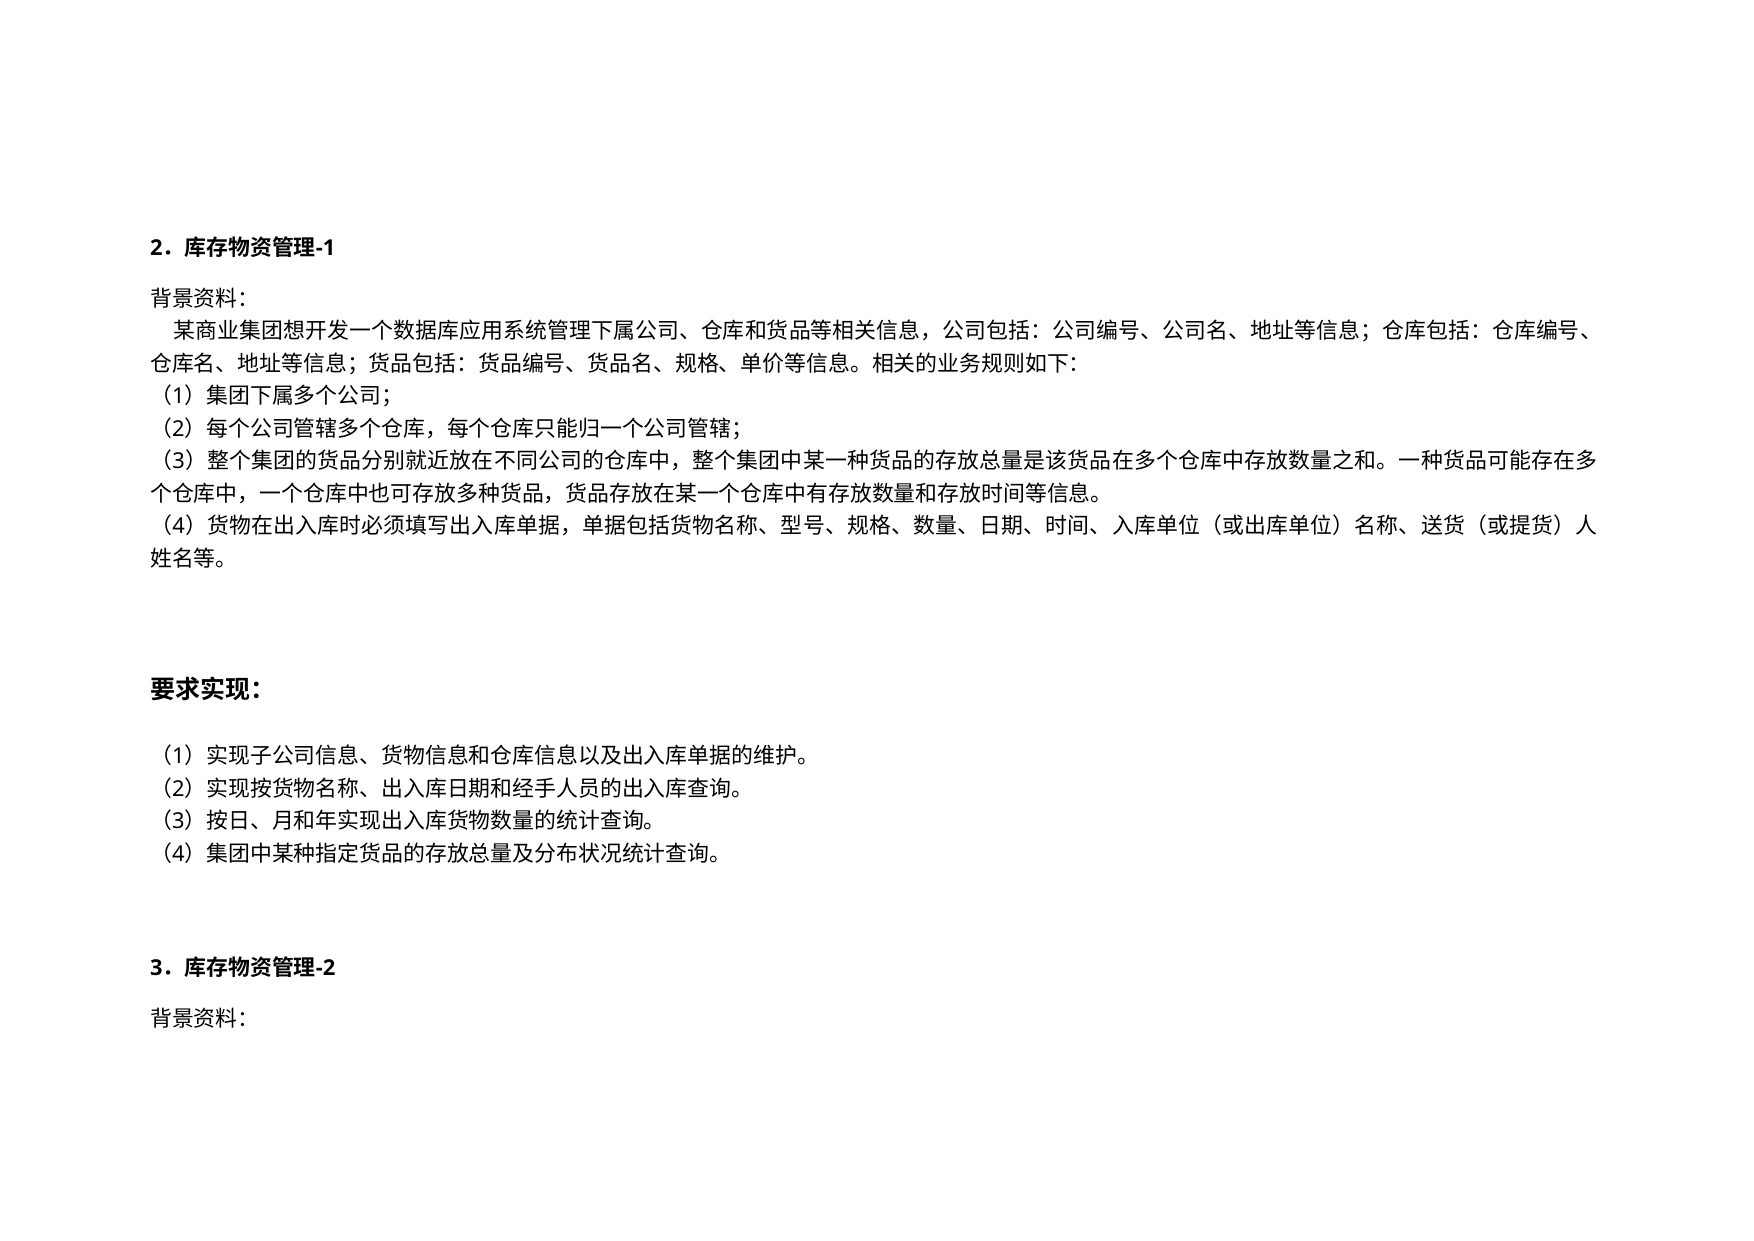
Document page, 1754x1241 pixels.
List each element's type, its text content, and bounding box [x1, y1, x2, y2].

text （2）实现按货物名称、出入库日期和经手人员的出入库查询。 [150, 770, 1604, 803]
text （2）每个公司管辖多个仓库，每个仓库只能归一个公司管辖； [150, 410, 1604, 443]
subtitle 2．库存物资管理-1 [150, 230, 1604, 263]
text 背景资料： [150, 280, 1604, 313]
text （1）实现子公司信息、货物信息和仓库信息以及出入库单据的维护。 [150, 738, 1604, 770]
text （3）整个集团的货品分别就近放在不同公司的仓库中，整个集团中某一种货品的存放总量是该货品在多个仓库中存放数量之和。一种货品可能存在多个仓库中，一个仓库中也可存放多种货品，货品存放在某一个仓库中有存放数量和存放时间等信息。 [150, 443, 1604, 508]
subtitle 3．库存物资管理-2 [150, 950, 1604, 982]
text （4）货物在出入库时必须填写出入库单据，单据包括货物名称、型号、规格、数量、日期、时间、入库单位（或出库单位）名称、送货（或提货）人姓名等。 [150, 508, 1604, 573]
text 背景资料： [150, 1000, 1604, 1033]
text 某商业集团想开发一个数据库应用系统管理下属公司、仓库和货品等相关信息，公司包括：公司编号、公司名、地址等信息；仓库包括：仓库编号、仓库名、地址等信息；货品包括：货品编号、货品名、规格、单价等信息。相关的业务规则如下： [150, 313, 1604, 378]
text （3）按日、月和年实现出入库货物数量的统计查询。 [150, 803, 1604, 835]
text （4）集团中某种指定货品的存放总量及分布状况统计查询。 [150, 835, 1604, 868]
text 要求实现： [150, 655, 1604, 720]
text （1）集团下属多个公司； [150, 378, 1604, 410]
